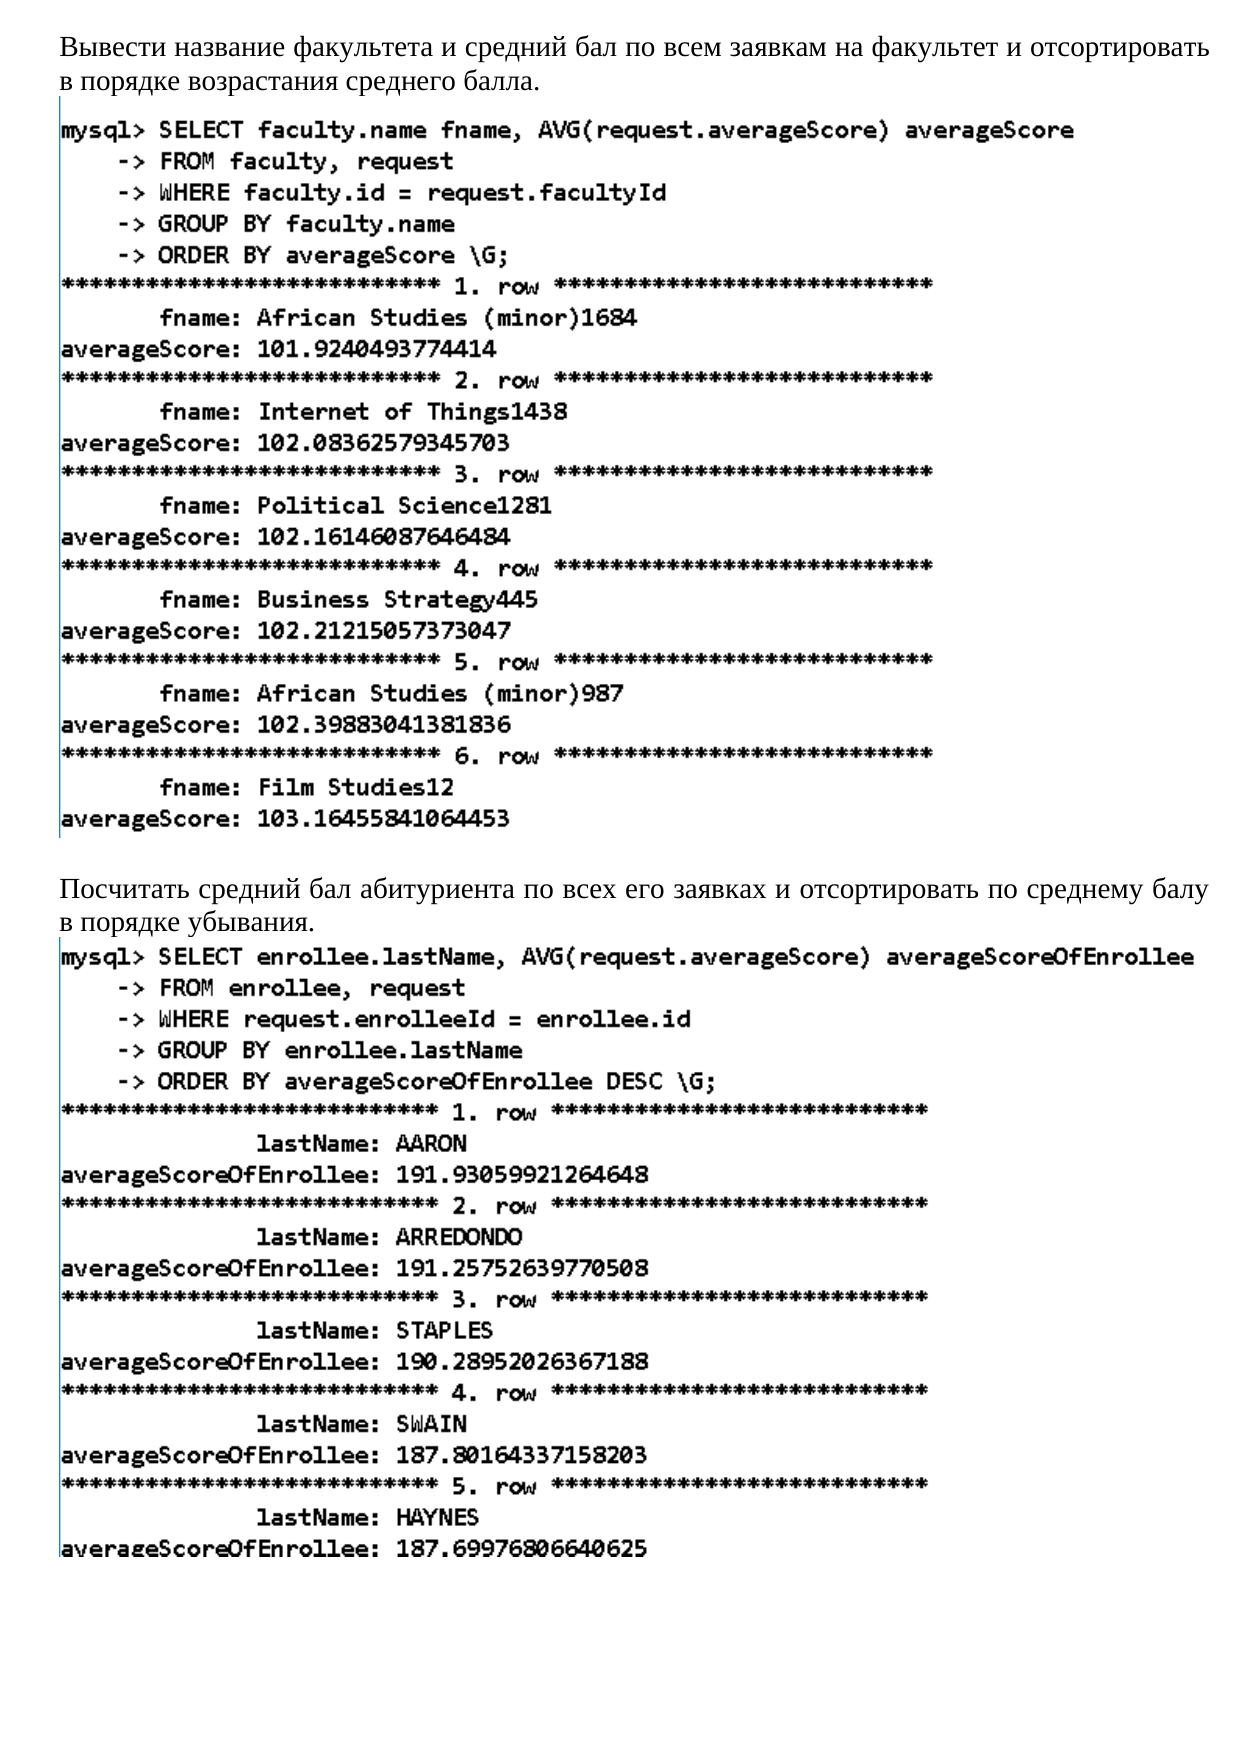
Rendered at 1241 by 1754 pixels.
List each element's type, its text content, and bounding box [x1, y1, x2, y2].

picture [59, 96, 1083, 838]
text Вывести название факультета и средний бал по всем заявкам на факультет и отсортировать в порядке возрастания среднего балла. [59, 29, 1211, 97]
text Посчитать средний бал абитуриента по всех его заявках и отсортировать по среднему балу в порядке убывания. [59, 871, 1211, 937]
picture [59, 937, 1211, 1557]
